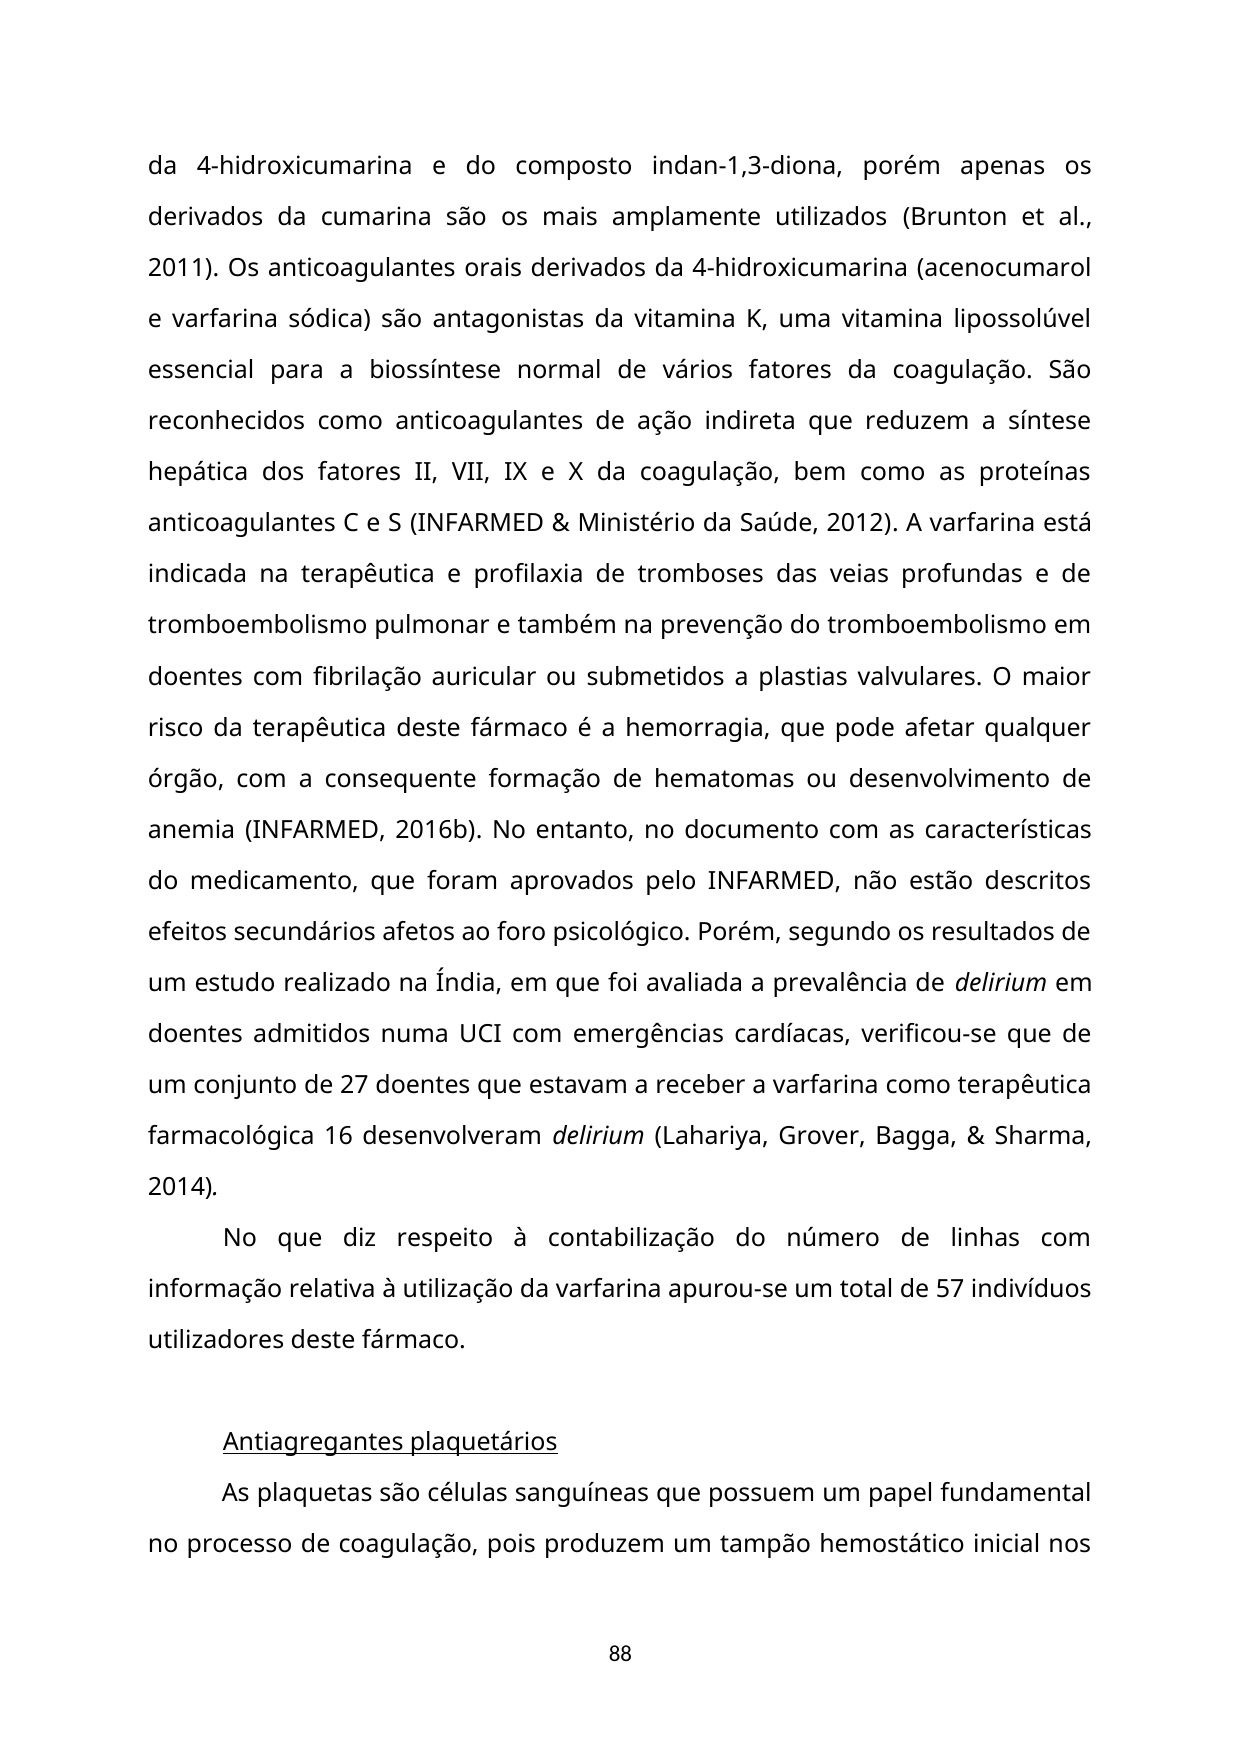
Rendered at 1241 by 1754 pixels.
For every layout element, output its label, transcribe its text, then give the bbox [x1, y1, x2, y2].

text No que diz respeito à contabilização do número de linhas com informação relativa à utilização da varfarina apurou-se um total de 57 indivíduos utilizadores deste fármaco. [148, 1219, 1092, 1356]
text Antiagregantes plaquetários [148, 1424, 1092, 1458]
